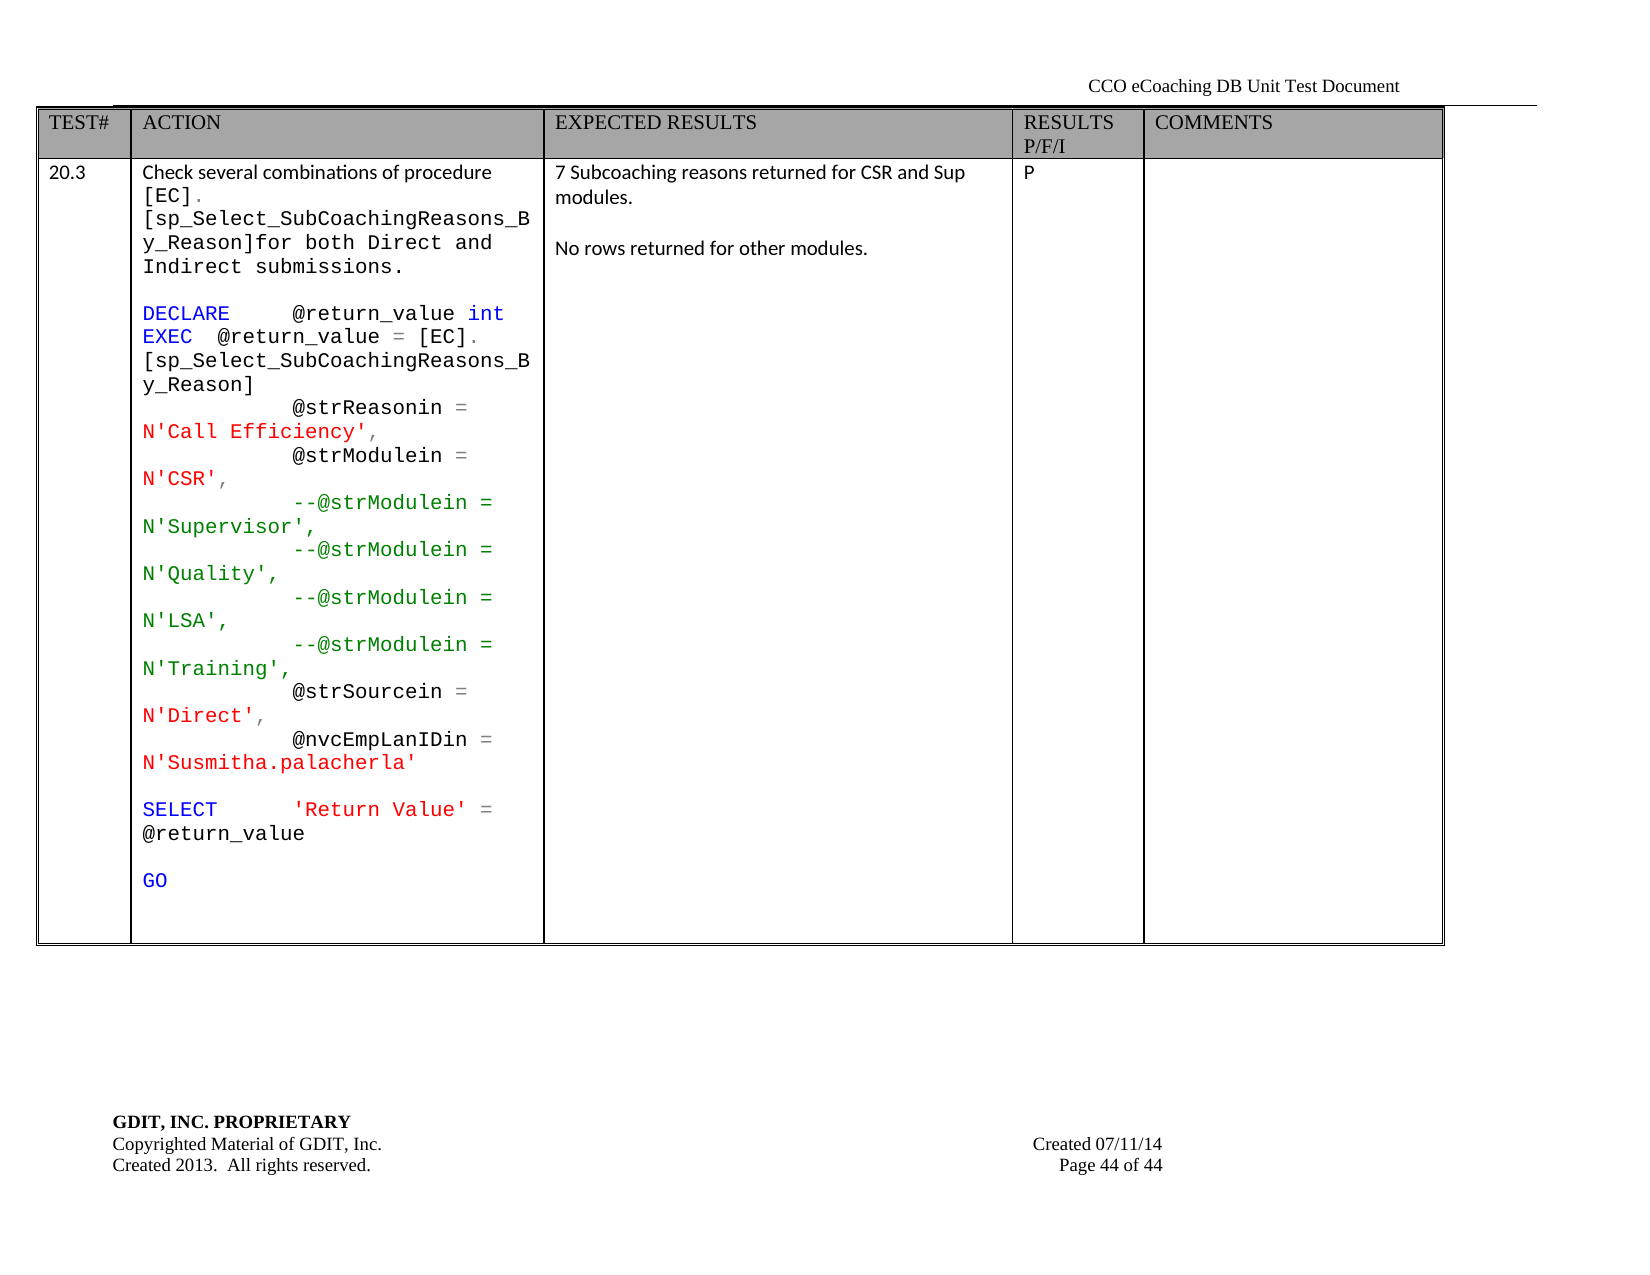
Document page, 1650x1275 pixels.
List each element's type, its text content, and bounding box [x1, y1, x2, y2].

table_cell [1145, 159, 1442, 943]
table_cell 20.3 [39, 159, 130, 943]
table_cell P [1013, 159, 1143, 943]
table_cell 7 Subcoaching reasons returned for CSR and Sup modules. No rows returned for other modules. [545, 159, 1012, 943]
table_header COMMENTS [1145, 110, 1442, 158]
table_header ACTION [132, 110, 543, 158]
table_cell Check several combinations of procedure [EC].[sp_Select_SubCoachingReasons_By_Reason]for both Direct and Indirect submissions. DECLARE @return_value int EXEC @return_value = [EC].[sp_Select_SubCoachingReasons_By_Reason] @strReasonin = N'Call Efficiency', @strModulein = N'CSR', --@strModulein = N'Supervisor', --@strModulein = N'Quality', --@strModulein = N'LSA', --@strModulein = N'Training', @strSourcein = N'Direct', @nvcEmpLanIDin = N'Susmitha.palacherla' SELECT 'Return Value' = @return_value GO [132, 159, 543, 943]
table_header EXPECTED RESULTS [545, 110, 1012, 158]
table_header RESULTS P/F/I [1013, 110, 1143, 158]
table_header TEST# [39, 110, 130, 158]
